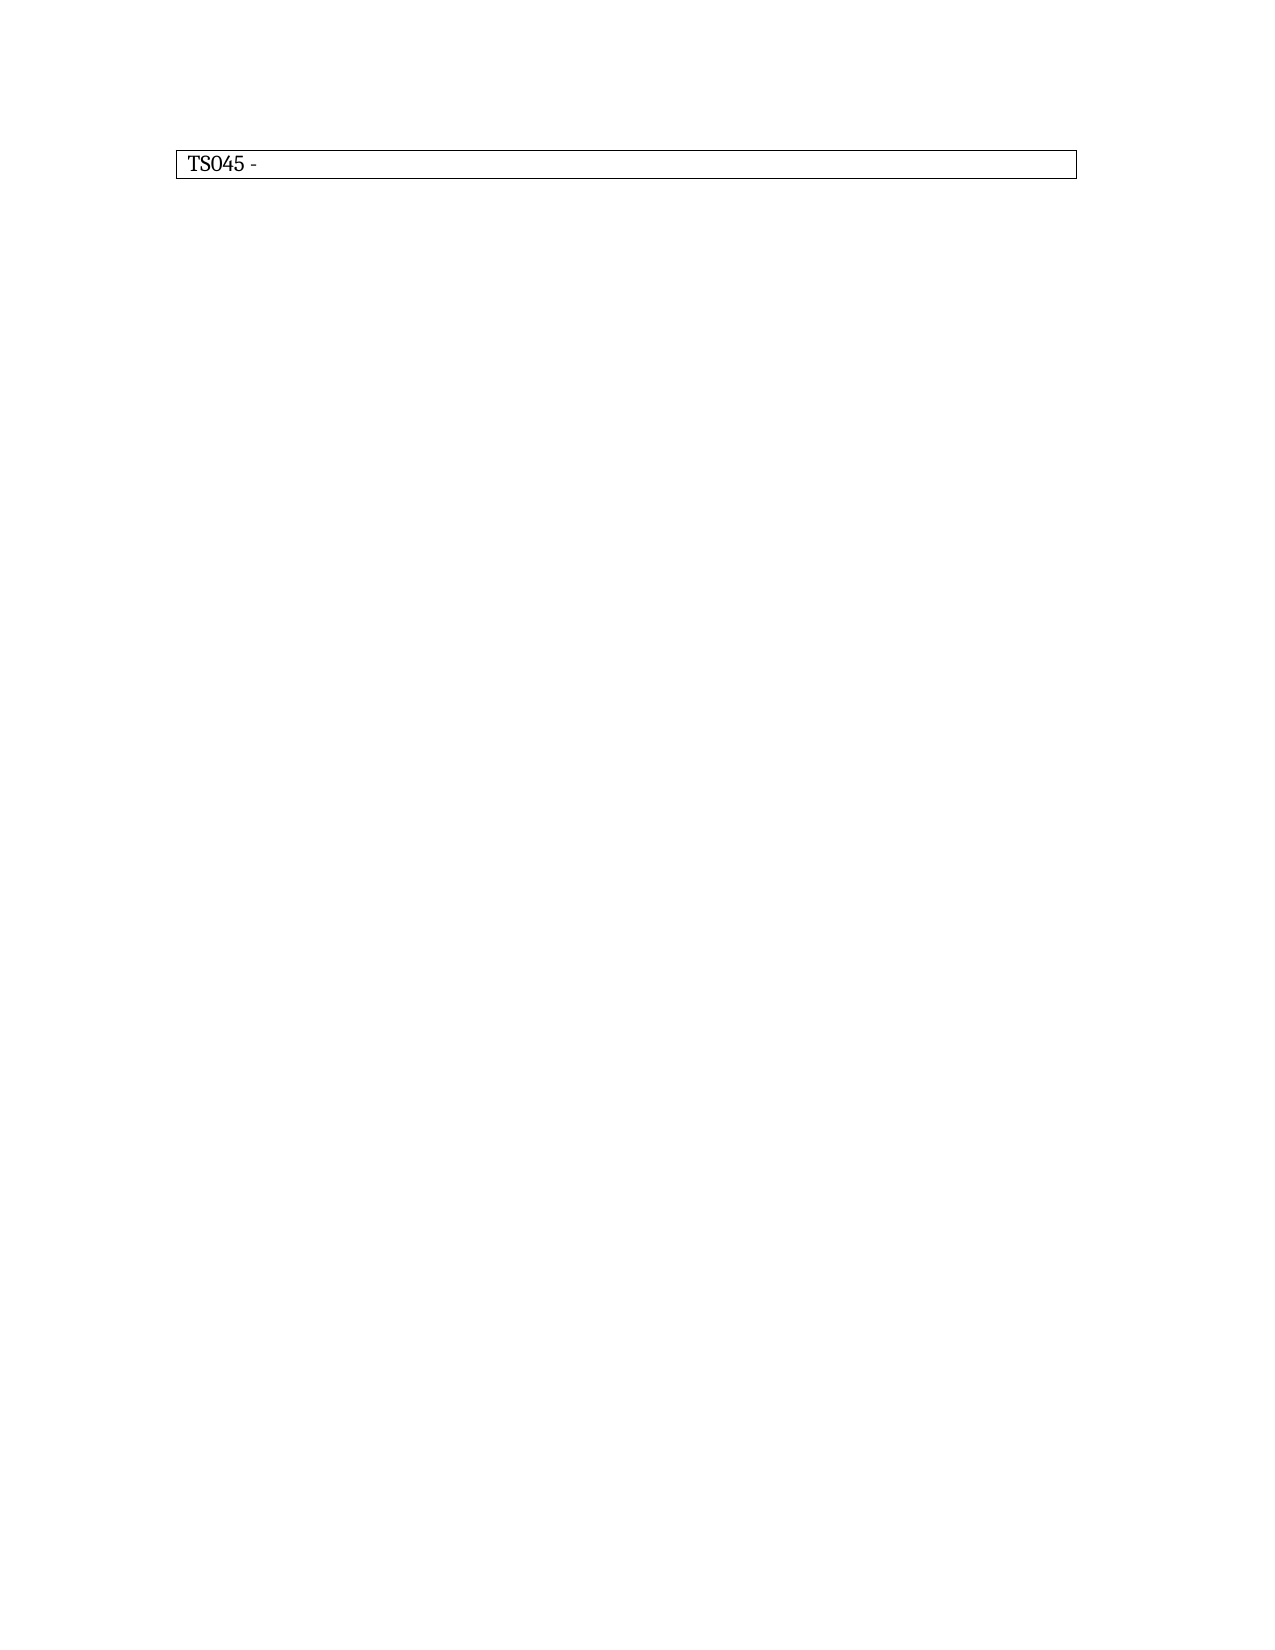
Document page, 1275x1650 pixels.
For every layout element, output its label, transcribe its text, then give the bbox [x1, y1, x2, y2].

table_header TS045 - [177, 151, 1076, 177]
